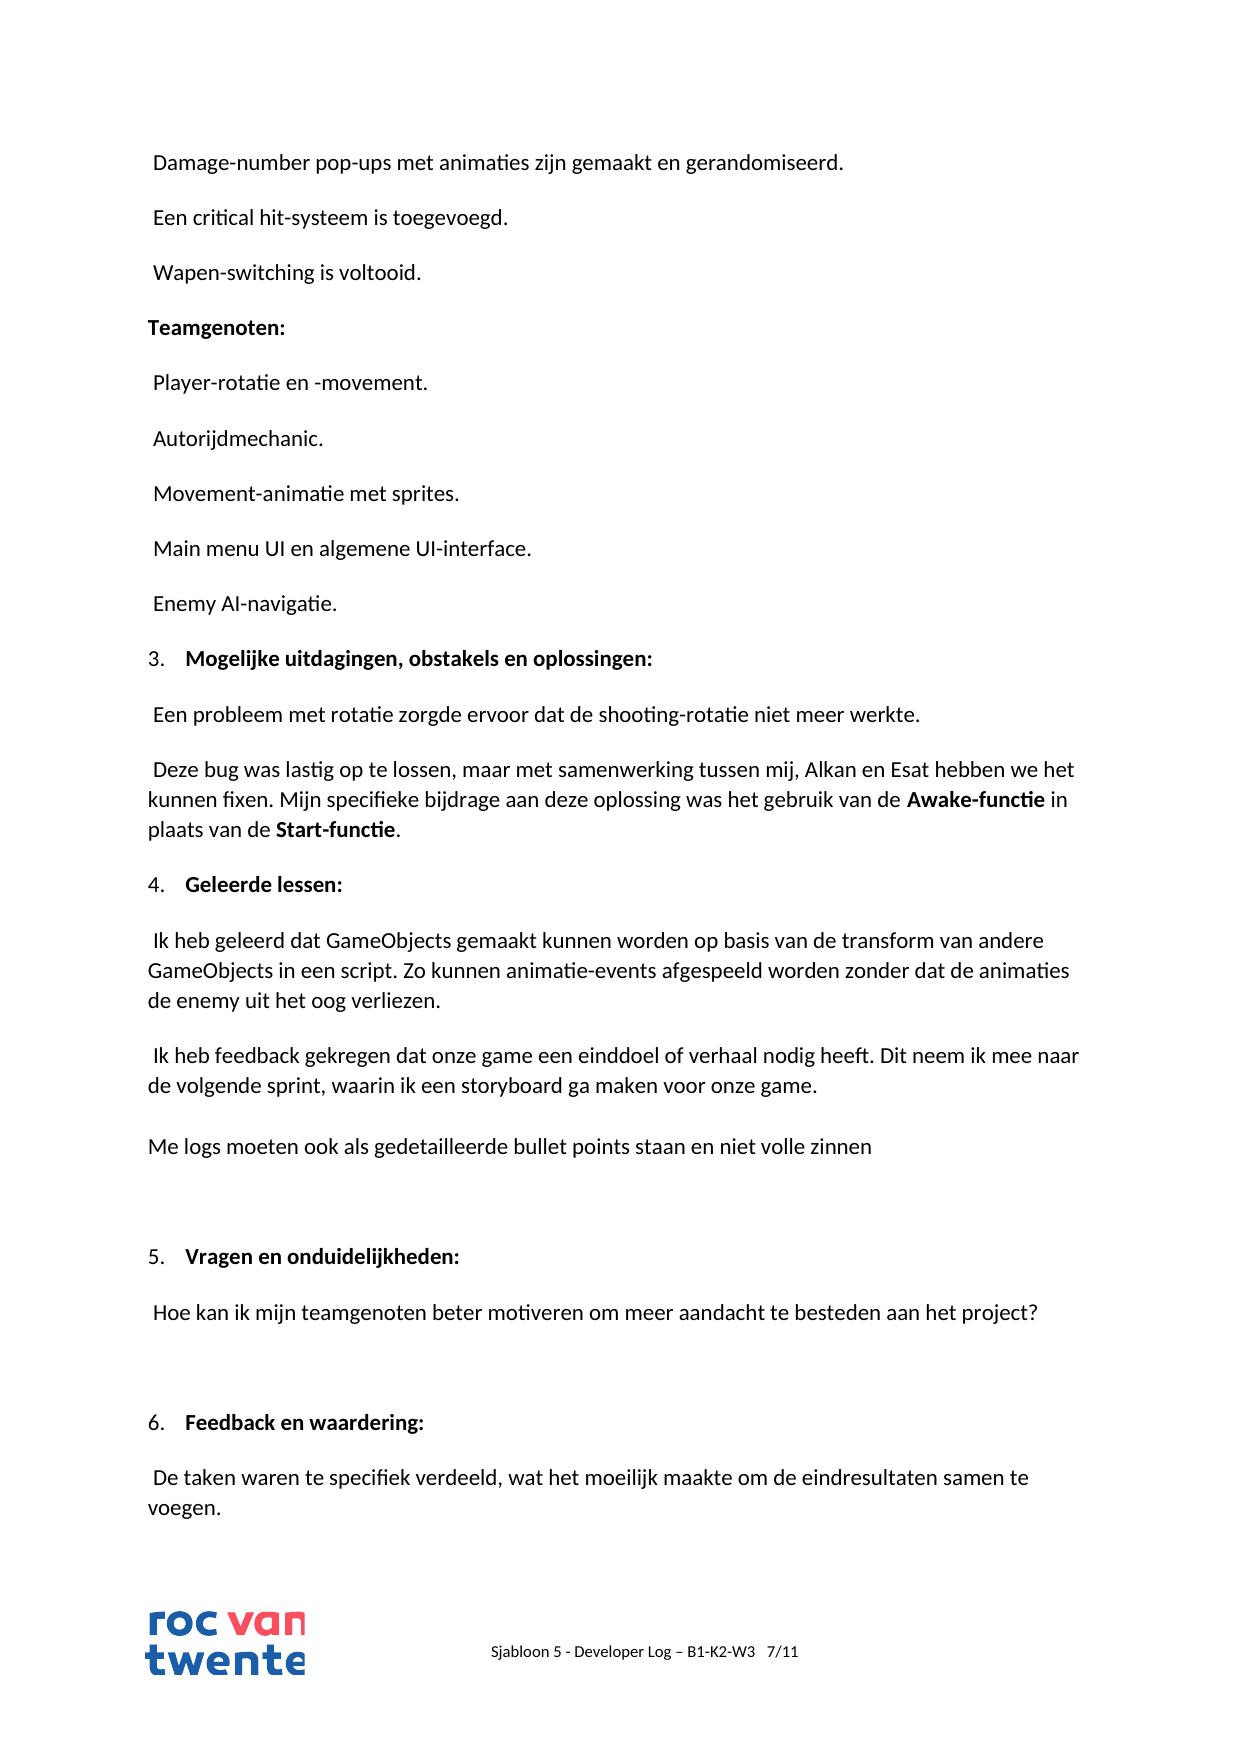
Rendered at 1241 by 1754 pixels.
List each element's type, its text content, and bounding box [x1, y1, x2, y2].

text Ik heb geleerd dat GameObjects gemaakt kunnen worden op basis van de transform van andere GameObjects in een script. Zo kunnen animatie-events afgespeeld worden zonder dat de animaties de enemy uit het oog verliezen. [148, 926, 1093, 1014]
text Damage-number pop-ups met animaties zijn gemaakt en gerandomiseerd. [148, 148, 1093, 176]
list Geleerde lessen: [148, 871, 1093, 898]
list Vragen en onduidelijkheden: [148, 1242, 1093, 1270]
text De taken waren te specifiek verdeeld, wat het moeilijk maakte om de eindresultaten samen te voegen. [148, 1463, 1093, 1521]
text Een critical hit-systeem is toegevoegd. [148, 203, 1093, 231]
text Een probleem met rotatie zorgde ervoor dat de shooting-rotatie niet meer werkte. [148, 700, 1093, 728]
text Deze bug was lastig op te lossen, maar met samenwerking tussen mij, Alkan en Esat hebben we het kunnen fixen. Mijn specifieke bijdrage aan deze oplossing was het gebruik van de Awake-functie in plaats van de Start-functie. [148, 755, 1093, 843]
text Movement-animatie met sprites. [148, 479, 1093, 507]
text Ik heb feedback gekregen dat onze game een einddoel of verhaal nodig heeft. Dit neem ik mee naar de volgende sprint, waarin ik een storyboard ga maken voor onze game. Me logs moeten ook als gedetailleerde bullet points staan en niet volle zinnen [148, 1041, 1093, 1160]
picture [145, 1611, 305, 1674]
text Hoe kan ik mijn teamgenoten beter motiveren om meer aandacht te besteden aan het project? [148, 1298, 1093, 1326]
text Teamgenoten: [148, 313, 1093, 341]
text Autorijdmechanic. [148, 424, 1093, 452]
list Feedback en waardering: [148, 1408, 1093, 1436]
text Enemy AI-navigatie. [148, 589, 1093, 617]
text Player-rotatie en -movement. [148, 368, 1093, 396]
list Mogelijke uitdagingen, obstakels en oplossingen: [148, 644, 1093, 672]
text Wapen-switching is voltooid. [148, 258, 1093, 286]
text Main menu UI en algemene UI-interface. [148, 534, 1093, 562]
